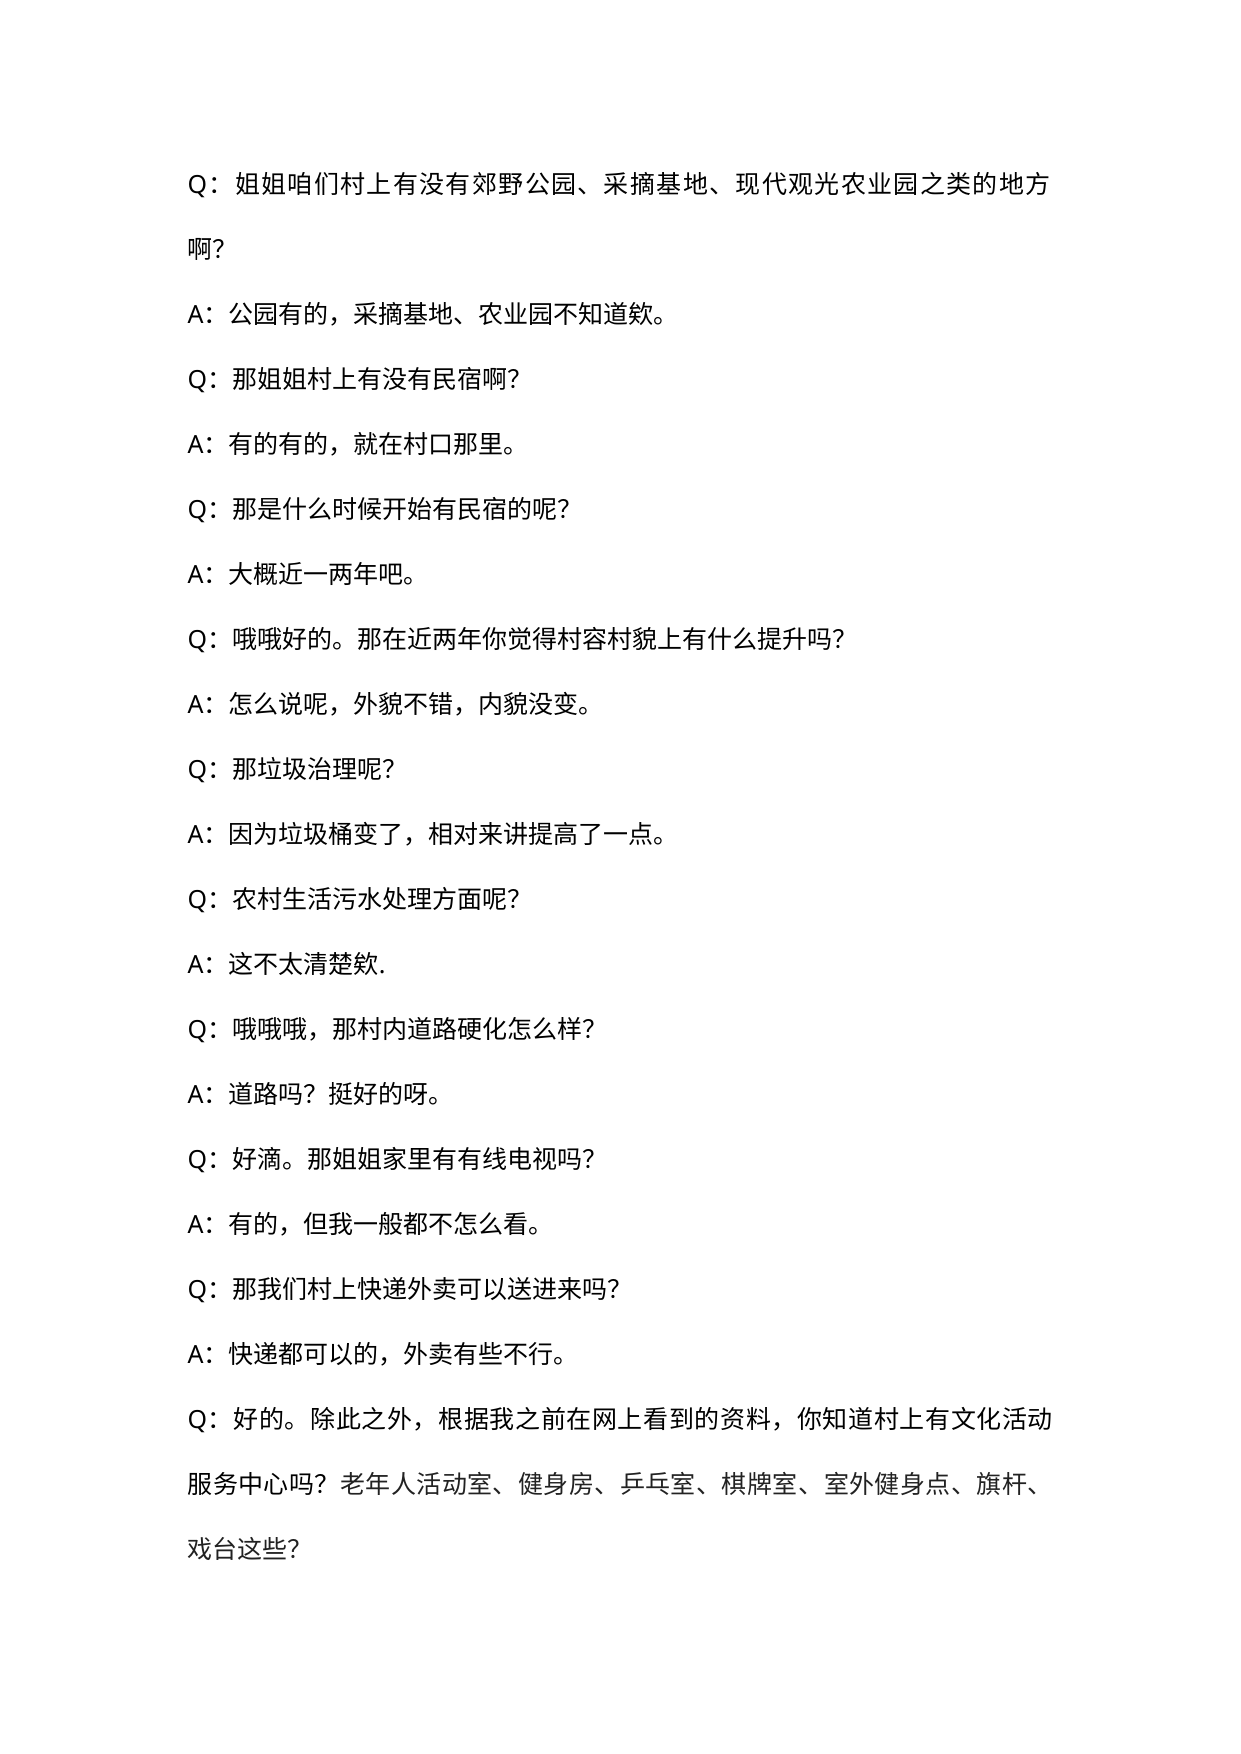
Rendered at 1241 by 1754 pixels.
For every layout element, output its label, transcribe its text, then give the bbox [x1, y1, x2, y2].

text A：大概近一两年吧。 [187, 540, 1053, 605]
text A：快递都可以的，外卖有些不行。 [187, 1320, 1053, 1385]
text Q：哦哦好的。那在近两年你觉得村容村貌上有什么提升吗？ [187, 605, 1053, 670]
text Q：那姐姐村上有没有民宿啊？ [187, 345, 1053, 410]
text Q：好的。除此之外，根据我之前在网上看到的资料，你知道村上有文化活动服务中心吗？老年人活动室、健身房、乒乓室、棋牌室、室外健身点、旗杆、戏台这些？ [187, 1385, 1053, 1580]
text A：有的，但我一般都不怎么看。 [187, 1190, 1053, 1255]
text A：怎么说呢，外貌不错，内貌没变。 [187, 670, 1053, 735]
text A：这不太清楚欸. [187, 930, 1053, 995]
text Q：那垃圾治理呢？ [187, 735, 1053, 800]
text Q：好滴。那姐姐家里有有线电视吗？ [187, 1125, 1053, 1190]
text A：有的有的，就在村口那里。 [187, 410, 1053, 475]
text Q：那是什么时候开始有民宿的呢？ [187, 475, 1053, 540]
text Q：农村生活污水处理方面呢？ [187, 865, 1053, 930]
text A：公园有的，采摘基地、农业园不知道欸。 [187, 280, 1053, 345]
text A：道路吗？挺好的呀。 [187, 1060, 1053, 1125]
text Q：那我们村上快递外卖可以送进来吗？ [187, 1255, 1053, 1320]
text Q：姐姐咱们村上有没有郊野公园、采摘基地、现代观光农业园之类的地方啊？ [187, 150, 1053, 280]
text Q：哦哦哦，那村内道路硬化怎么样？ [187, 995, 1053, 1060]
text A：因为垃圾桶变了，相对来讲提高了一点。 [187, 800, 1053, 865]
